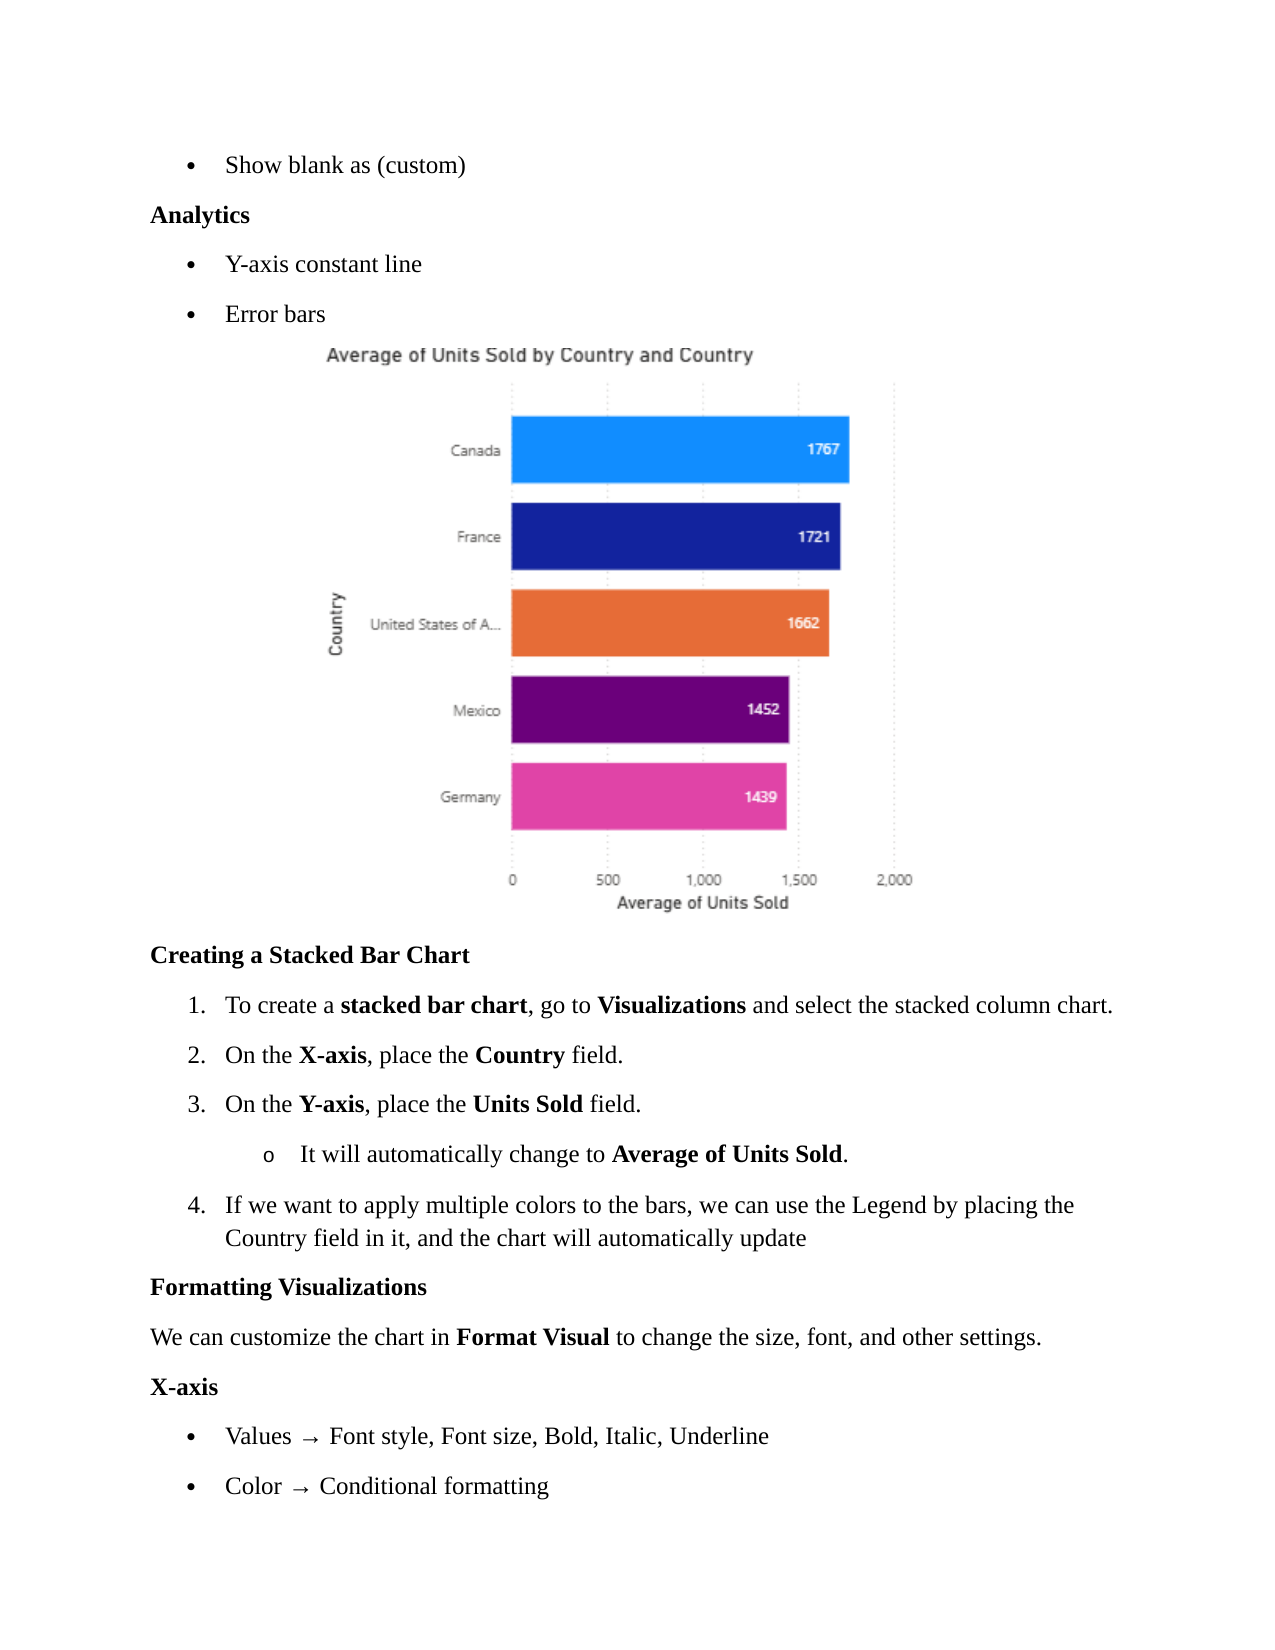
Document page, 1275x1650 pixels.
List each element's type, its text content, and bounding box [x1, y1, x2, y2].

list Show blank as (custom) [187, 150, 1125, 179]
list Error bars [187, 299, 1125, 328]
text We can customize the chart in Format Visual to change the size, font, and other settings. [150, 1322, 1125, 1351]
list Color → Conditional formatting [187, 1471, 1125, 1500]
text X-axis [150, 1372, 1125, 1401]
text Creating a Stacked Bar Chart [150, 940, 1125, 969]
text Analytics [150, 200, 1125, 228]
list Y-axis constant line [187, 249, 1125, 278]
list On the X-axis, place the Country field. [187, 1040, 1125, 1068]
list Values → Font style, Font size, Bold, Italic, Underline [187, 1421, 1125, 1450]
list On the Y-axis, place the Units Sold field. [187, 1089, 1125, 1118]
list To create a stacked bar chart, go to Visualizations and select the stacked column chart. [187, 990, 1125, 1019]
text Formatting Visualizations [150, 1272, 1125, 1301]
list If we want to apply multiple colors to the bars, we can use the Legend by placing the Country field in it, and the chart will automatically update [187, 1190, 1125, 1251]
picture [303, 348, 972, 920]
list It will automatically change to Average of Units Sold. [262, 1139, 1125, 1169]
